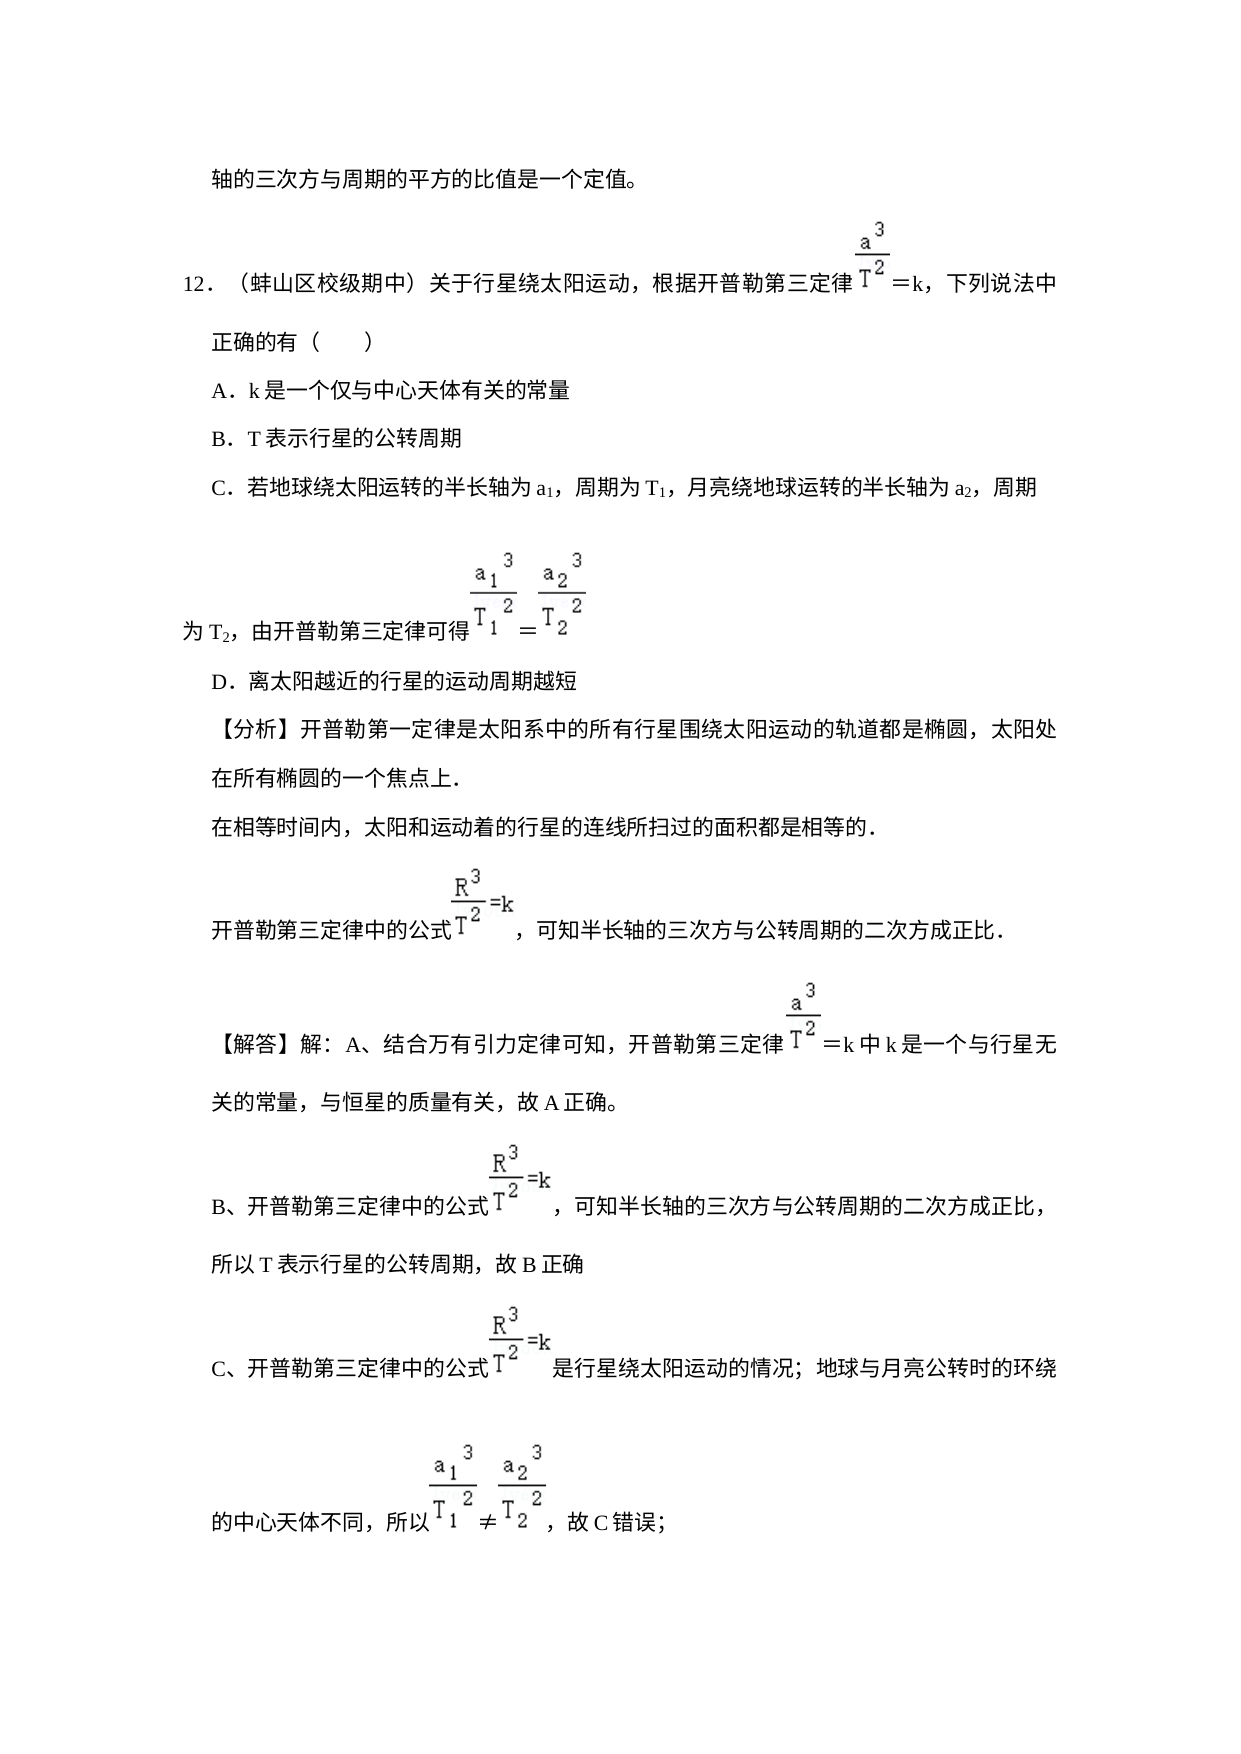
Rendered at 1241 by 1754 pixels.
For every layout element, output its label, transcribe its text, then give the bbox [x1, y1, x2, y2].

picture [498, 1442, 546, 1531]
picture [429, 1442, 477, 1531]
text C、开普勒第三定律中的公式是行星绕太阳运动的情况；地球与月亮公转时的环绕的中心天体不同，所以≠，故C错误； [211, 1295, 1058, 1539]
picture [451, 866, 515, 939]
text 开普勒第三定律中的公式，可知半长轴的三次方与公转周期的二次方成正比． [211, 857, 1058, 955]
text B、开普勒第三定律中的公式，可知半长轴的三次方与公转周期的二次方成正比，所以T表示行星的公转周期，故B正确 [211, 1133, 1058, 1279]
text A．k是一个仅与中心天体有关的常量 [183, 372, 1058, 405]
text 12．（蚌山区校级期中）关于行星绕太阳运动，根据开普勒第三定律＝k，下列说法中正确的有（ ） [183, 210, 1058, 357]
picture [786, 980, 821, 1053]
picture [489, 1142, 552, 1215]
picture [855, 219, 890, 292]
text B．T表示行星的公转周期 [183, 421, 1058, 453]
picture [538, 550, 586, 638]
picture [470, 550, 517, 638]
text D．离太阳越近的行星的运动周期越短 [183, 664, 1058, 696]
text C．若地球绕太阳运转的半长轴为a1，周期为T1，月亮绕地球运转的半长轴为a2，周期为T2，由开普勒第三定律可得＝ [183, 469, 1058, 648]
text 【分析】开普勒第一定律是太阳系中的所有行星围绕太阳运动的轨道都是椭圆，太阳处在所有椭圆的一个焦点上． [211, 712, 1058, 793]
text 在相等时间内，太阳和运动着的行星的连线所扫过的面积都是相等的． [211, 809, 1058, 842]
picture [489, 1304, 552, 1377]
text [211, 162, 1058, 194]
text 【解答】解：A、结合万有引力定律可知，开普勒第三定律＝k中k是一个与行星无关的常量，与恒星的质量有关，故A正确。 [211, 971, 1058, 1117]
